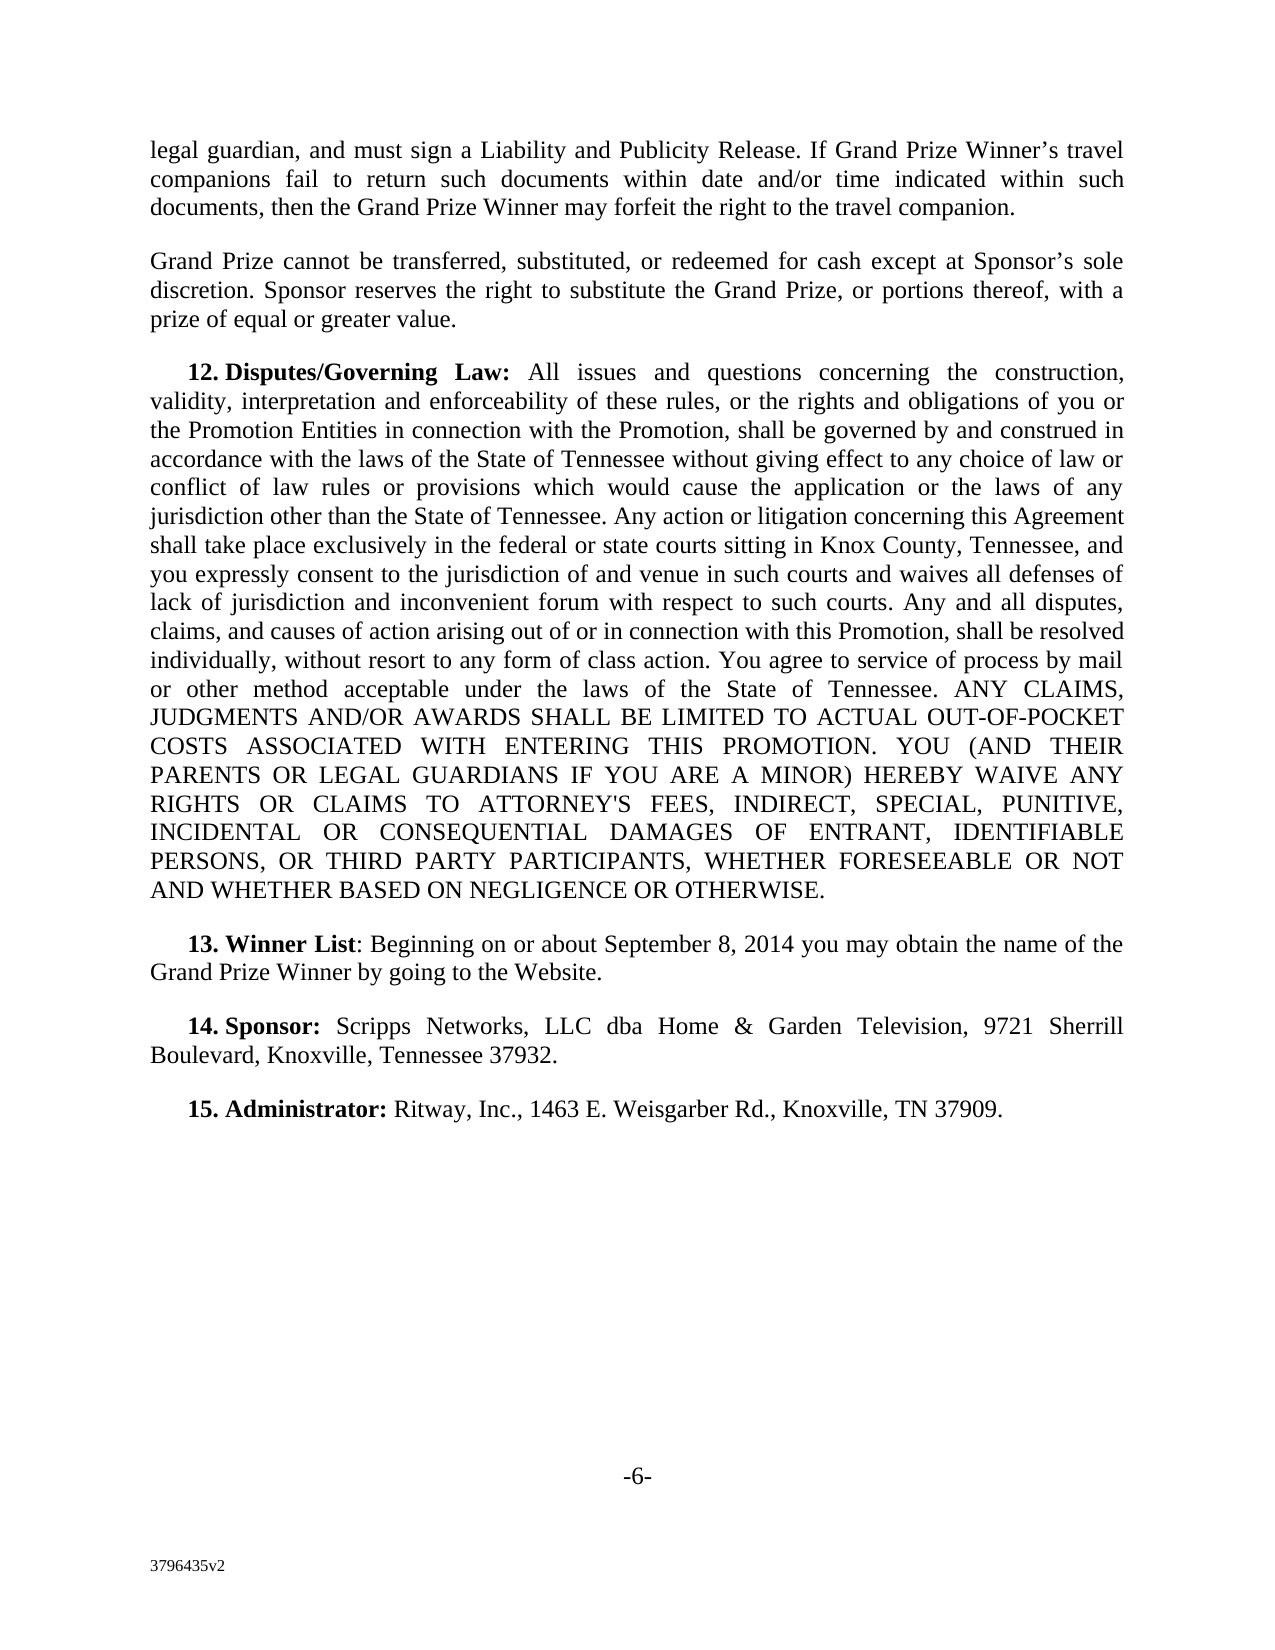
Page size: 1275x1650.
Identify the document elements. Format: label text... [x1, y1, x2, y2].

list Disputes/Governing Law: All issues and questions concerning the construction, validity, interpretation and enforceability of these rules, or the rights and obligations of you or the Promotion Entities in connection with the Promotion, shall be governed by and construed in accordance with the laws of the State of Tennessee without giving effect to any choice of law or conflict of law rules or provisions which would cause the application or the laws of any jurisdiction other than the State of Tennessee. Any action or litigation concerning this Agreement shall take place exclusively in the federal or state courts sitting in Knox County, Tennessee, and you expressly consent to the jurisdiction of and venue in such courts and waives all defenses of lack of jurisdiction and inconvenient forum with respect to such courts. Any and all disputes, claims, and causes of action arising out of or in connection with this Promotion, shall be resolved individually, without resort to any form of class action. You agree to service of process by mail or other method acceptable under the laws of the State of Tennessee. ANY CLAIMS, JUDGMENTS AND/OR AWARDS SHALL BE LIMITED TO ACTUAL OUT-OF-POCKET COSTS ASSOCIATED WITH ENTERING THIS PROMOTION. YOU (AND THEIR PARENTS OR LEGAL GUARDIANS IF YOU ARE A MINOR) HEREBY WAIVE ANY RIGHTS OR CLAIMS TO ATTORNEY'S FEES, INDIRECT, SPECIAL, PUNITIVE, INCIDENTAL OR CONSEQUENTIAL DAMAGES OF ENTRANT, IDENTIFIABLE PERSONS, OR THIRD PARTY PARTICIPANTS, WHETHER FORESEEABLE OR NOT AND WHETHER BASED ON NEGLIGENCE OR OTHERWISE. [150, 357, 1125, 904]
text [150, 135, 1125, 221]
list Sponsor: Scripps Networks, LLC dba Home & Garden Television, 9721 Sherrill Boulevard, Knoxville, Tennessee 37932. [150, 1011, 1125, 1069]
text Grand Prize cannot be transferred, substituted, or redeemed for cash except at Sponsor’s sole discretion. Sponsor reserves the right to substitute the Grand Prize, or portions thereof, with a prize of equal or greater value. [150, 246, 1125, 332]
list Administrator: Ritway, Inc., 1463 E. Weisgarber Rd., Knoxville, TN 37909. [150, 1094, 1125, 1122]
list Winner List: Beginning on or about September 8, 2014 you may obtain the name of the Grand Prize Winner by going to the Website. [150, 929, 1125, 986]
